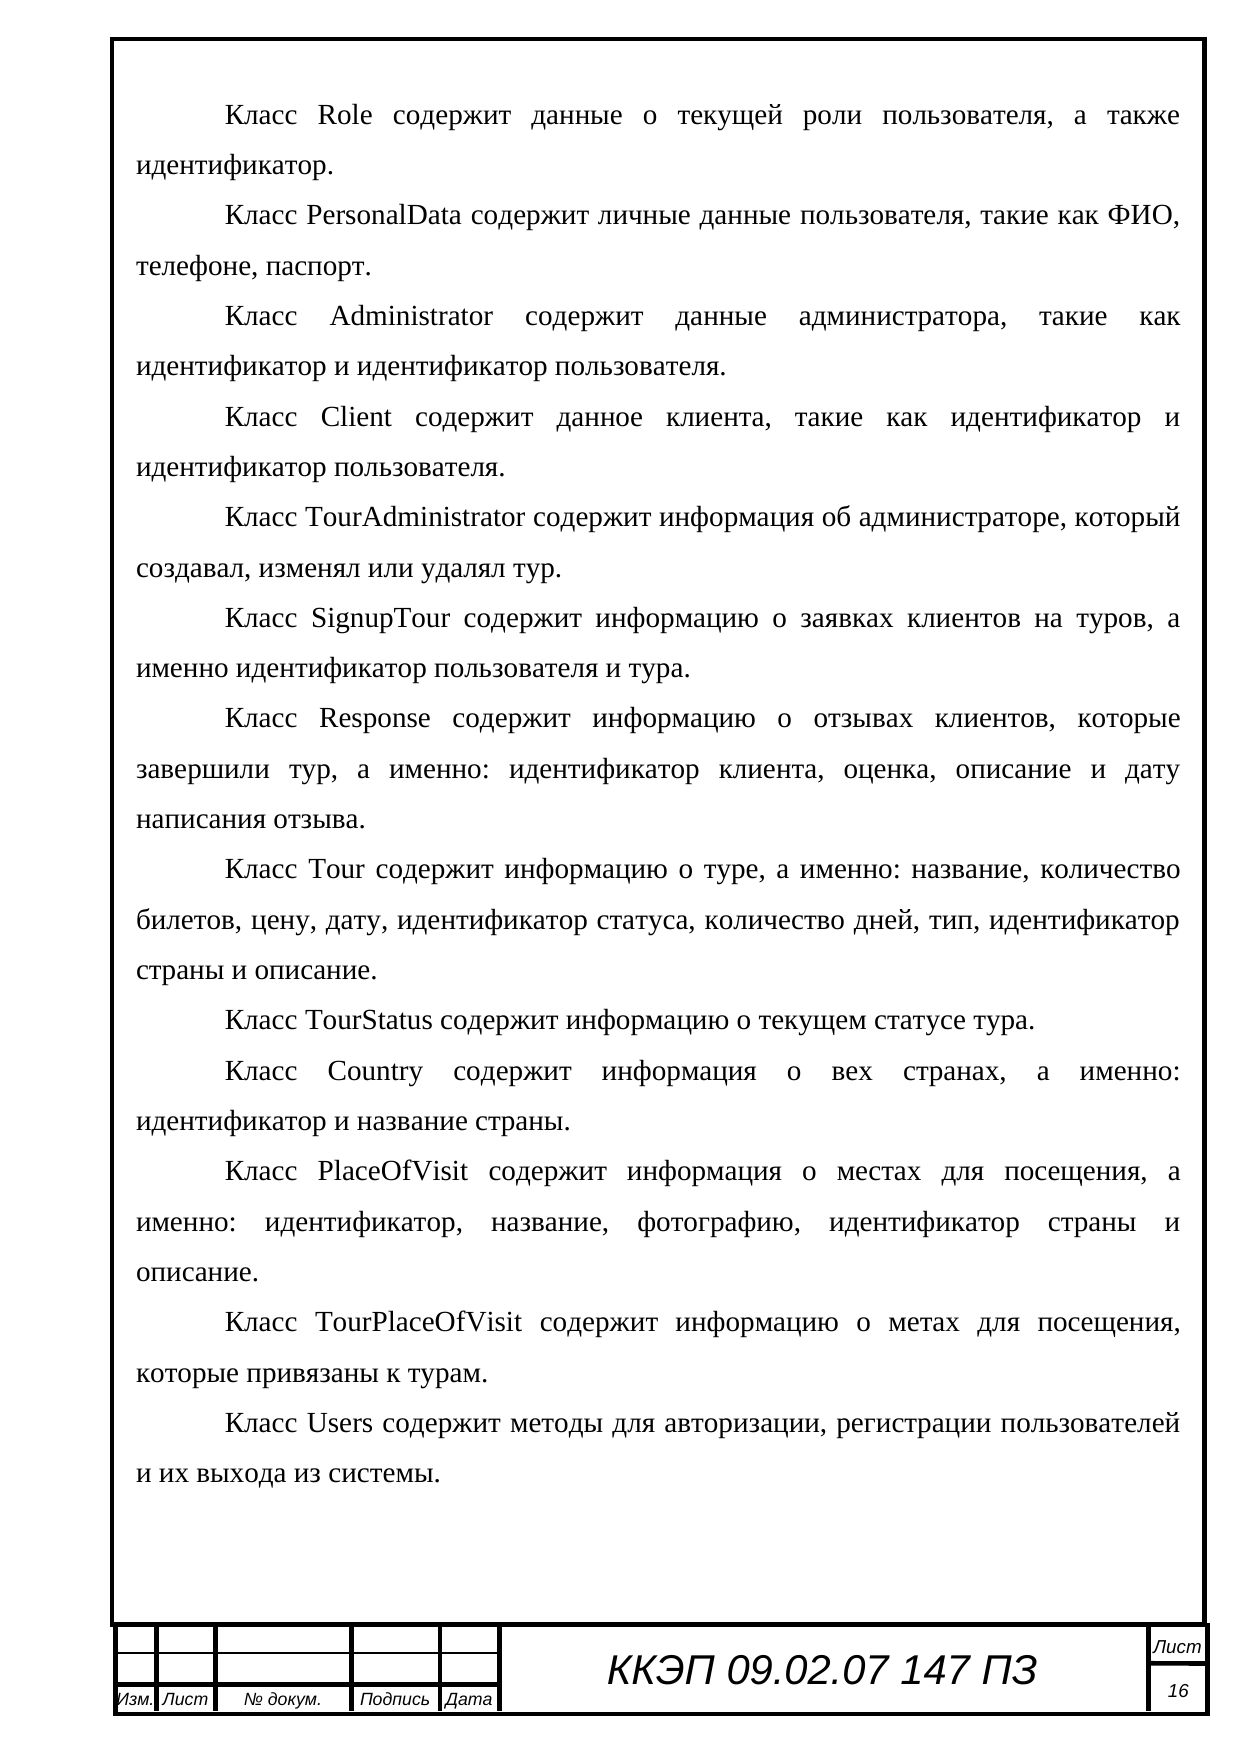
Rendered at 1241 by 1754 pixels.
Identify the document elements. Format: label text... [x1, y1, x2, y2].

text Класс PersonalData содержит личные данные пользователя, такие как ФИО, телефоне, паспорт. [136, 197, 1181, 281]
text Класс Users содержит методы для авторизации, регистрации пользователей и их выхода из системы. [136, 1405, 1181, 1489]
text Класс Client содержит данное клиента, такие как идентификатор и идентификатор пользователя. [136, 399, 1181, 483]
text Класс PlaceOfVisit содержит информация о местах для посещения, а именно: идентификатор, название, фотографию, идентификатор страны и описание. [136, 1153, 1181, 1288]
text Класс Response содержит информацию о отзывах клиентов, которые завершили тур, а именно: идентификатор клиента, оценка, описание и дату написания отзыва. [136, 701, 1181, 835]
text Класс TourStatus содержит информацию о текущем статусе тура. [136, 1002, 1181, 1036]
text Класс Country содержит информация о вех странах, а именно: идентификатор и название страны. [136, 1053, 1181, 1137]
text Класс TourAdministrator содержит информация об администраторе, который создавал, изменял или удалял тур. [136, 499, 1181, 583]
text Класс Administrator содержит данные администратора, такие как идентификатор и идентификатор пользователя. [136, 298, 1181, 382]
text Класс SignupTour содержит информацию о заявках клиентов на туров, а именно идентификатор пользователя и тура. [136, 600, 1181, 684]
text Класс TourPlaceOfVisit содержит информацию о метах для посещения, которые привязаны к турам. [136, 1304, 1181, 1388]
text Класс Role содержит данные о текущей роли пользователя, а также идентификатор. [136, 97, 1181, 181]
text Класс Tour содержит информацию о туре, а именно: название, количество билетов, цену, дату, идентификатор статуса, количество дней, тип, идентификатор страны и описание. [136, 852, 1181, 986]
